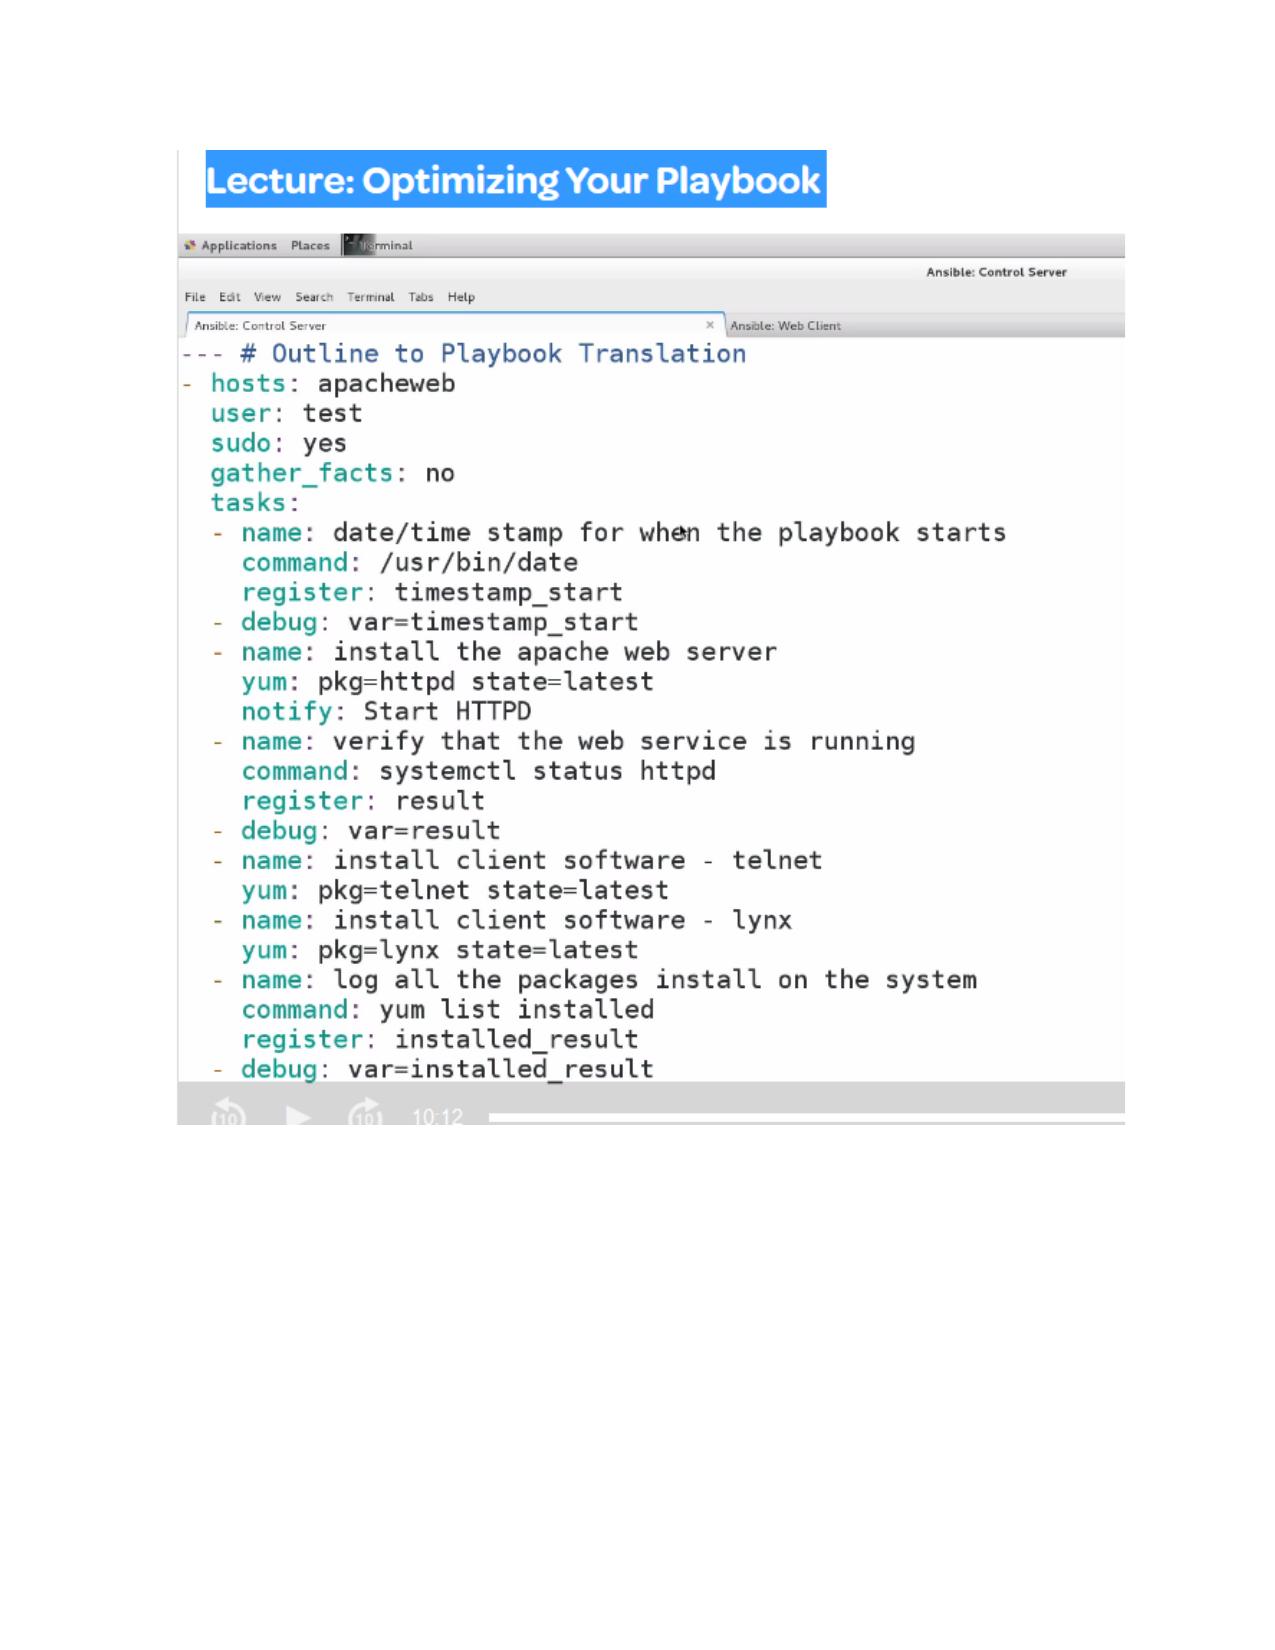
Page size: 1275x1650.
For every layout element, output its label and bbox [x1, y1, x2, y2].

picture [150, 150, 1125, 1125]
